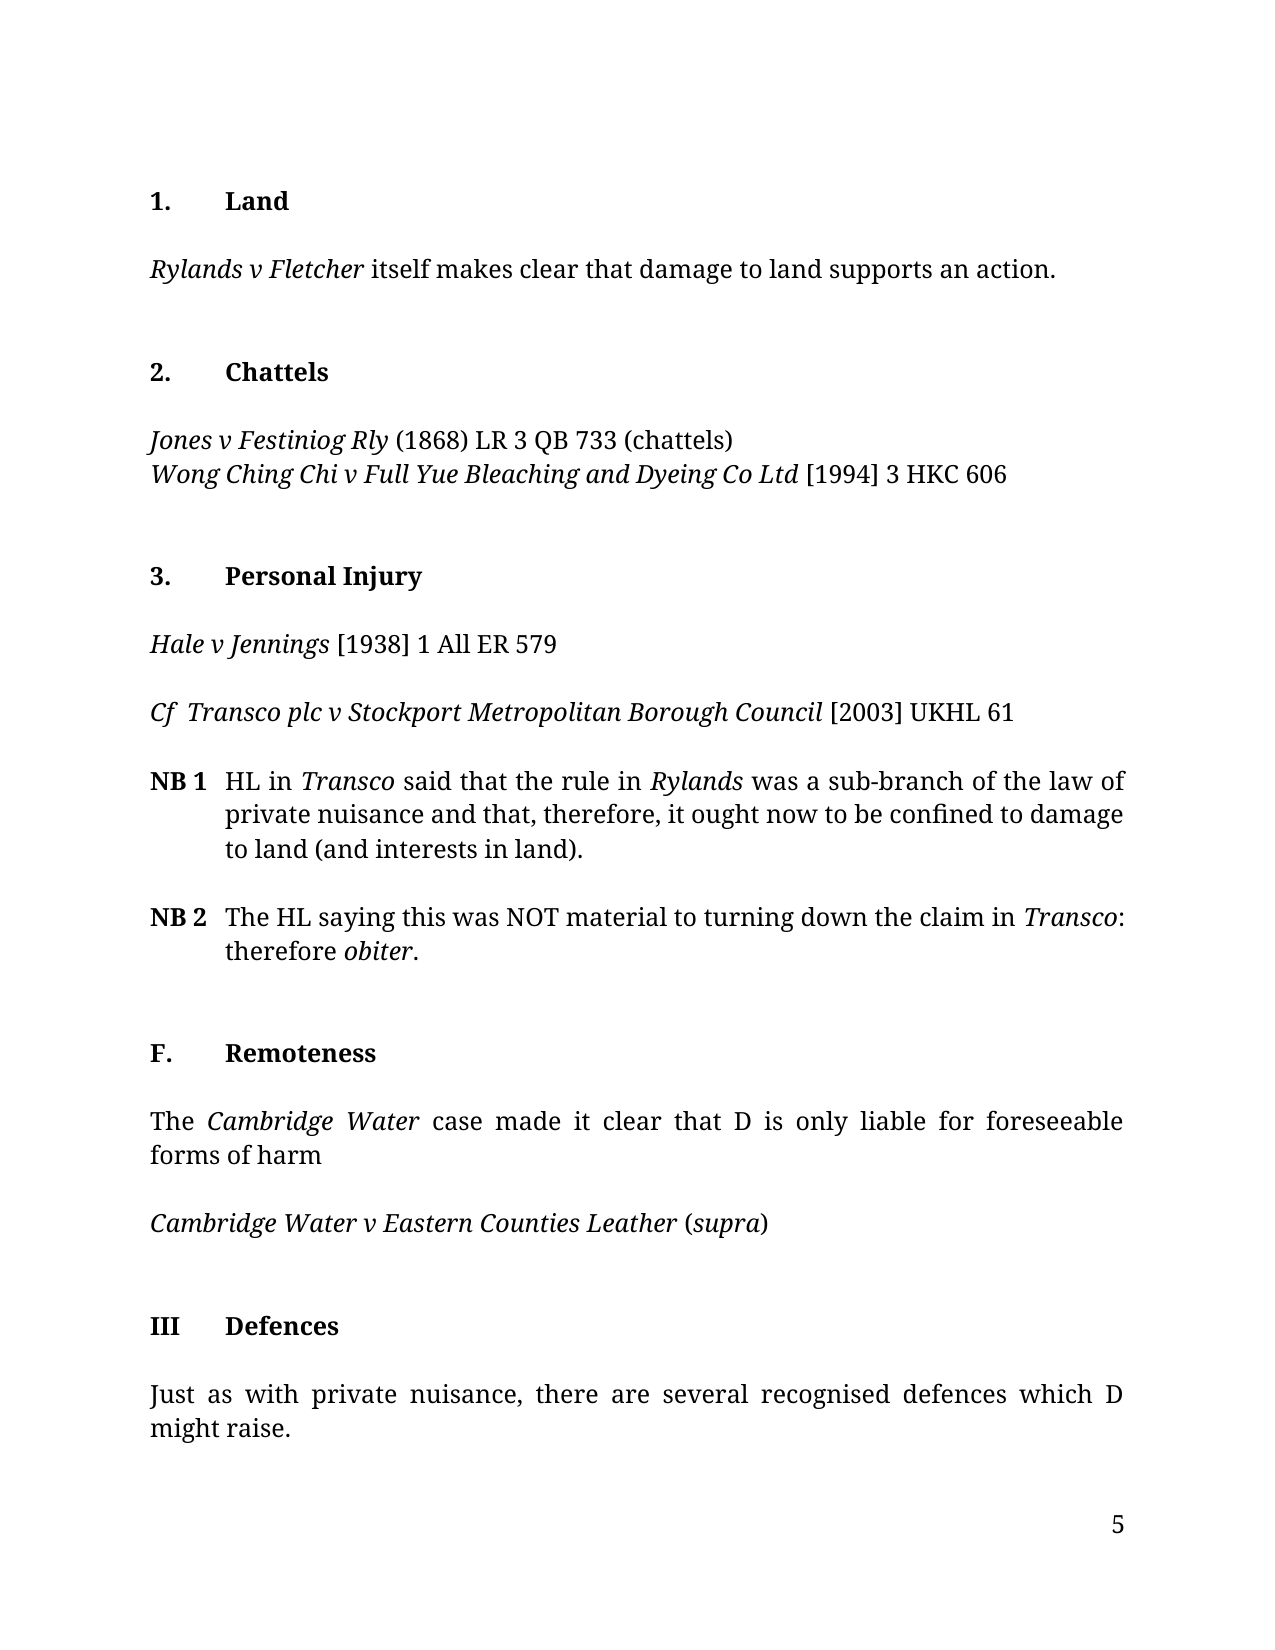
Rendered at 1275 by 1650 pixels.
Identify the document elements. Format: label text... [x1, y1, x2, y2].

text The Cambridge Water case made it clear that D is only liable for foreseeable forms of harm [150, 1104, 1125, 1172]
text Wong Ching Chi v Full Yue Bleaching and Dyeing Co Ltd [1994] 3 HKC 606 [150, 457, 1125, 491]
text 3. Personal Injury [150, 559, 1125, 593]
text III Defences [150, 1308, 1125, 1342]
text Hale v Jennings [1938] 1 All ER 579 [150, 627, 1125, 661]
text NB 2 The HL saying this was NOT material to turning down the claim in Transco: therefore obiter. [150, 899, 1125, 967]
text 2. Chattels [150, 354, 1125, 388]
text Rylands v Fletcher itself makes clear that damage to land supports an action. [150, 252, 1125, 286]
text F. Remoteness [150, 1036, 1125, 1070]
text Just as with private nuisance, there are several recognised defences which D might raise. [150, 1376, 1125, 1444]
text 1. Land [150, 184, 1125, 218]
text Water v Eastern Counties Leather (supra) [150, 1206, 1125, 1240]
text Jones v Festiniog Rly (1868) LR 3 QB 733 (chattels) [150, 422, 1125, 457]
text Cf Transco plc v Stockport Metropolitan Borough Council [2003] UKHL 61 [150, 695, 1125, 729]
text NB 1 HL in Transco said that the rule in Rylands was a sub-branch of the law of private nuisance and that, therefore, it ought now to be confined to damage to land (and interests in land). [150, 763, 1125, 865]
